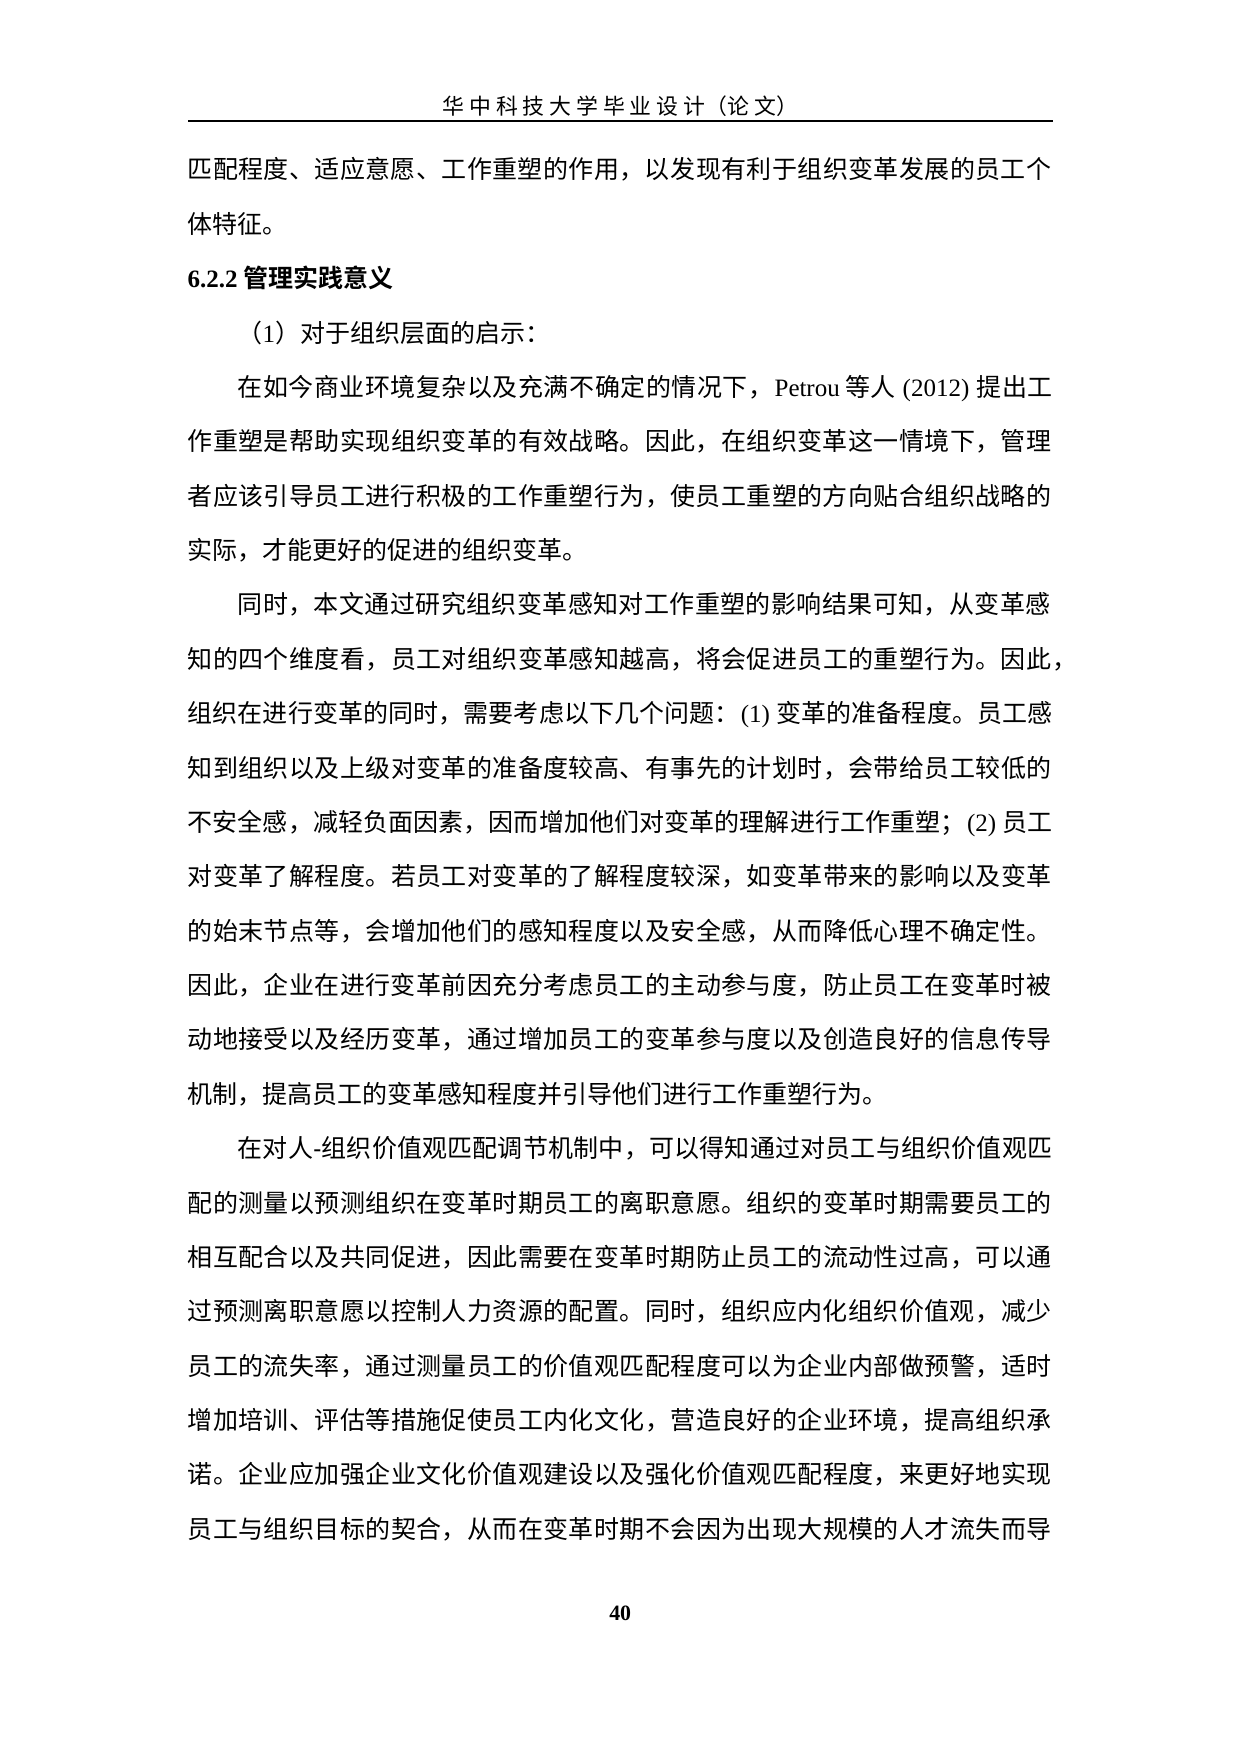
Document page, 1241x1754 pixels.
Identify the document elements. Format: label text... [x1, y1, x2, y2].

text 在如今商业环境复杂以及充满不确定的情况下，Petrou等人 (2012) 提出工作重塑是帮助实现组织变革的有效战略。因此，在组织变革这一情境下，管理者应该引导员工进行积极的工作重塑行为，使员工重塑的方向贴合组织战略的实际，才能更好的促进的组织变革。 [187, 367, 1053, 567]
text 6.2.2 管理实践意义 [187, 259, 1053, 295]
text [187, 1129, 1053, 1546]
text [187, 150, 1053, 241]
text 同时，本文通过研究组织变革感知对工作重塑的影响结果可知，从变革感知的四个维度看，员工对组织变革感知越高，将会促进员工的重塑行为。因此，组织在进行变革的同时，需要考虑以下几个问题：(1) 变革的准备程度。员工感知到组织以及上级对变革的准备度较高、有事先的计划时，会带给员工较低的不安全感，减轻负面因素，因而增加他们对变革的理解进行工作重塑；(2) 员工对变革了解程度。若员工对变革的了解程度较深，如变革带来的影响以及变革的始末节点等，会增加他们的感知程度以及安全感，从而降低心理不确定性。因此，企业在进行变革前因充分考虑员工的主动参与度，防止员工在变革时被动地接受以及经历变革，通过增加员工的变革参与度以及创造良好的信息传导机制，提高员工的变革感知程度并引导他们进行工作重塑行为。 [187, 585, 1053, 1111]
text （1）对于组织层面的启示： [187, 313, 1053, 349]
